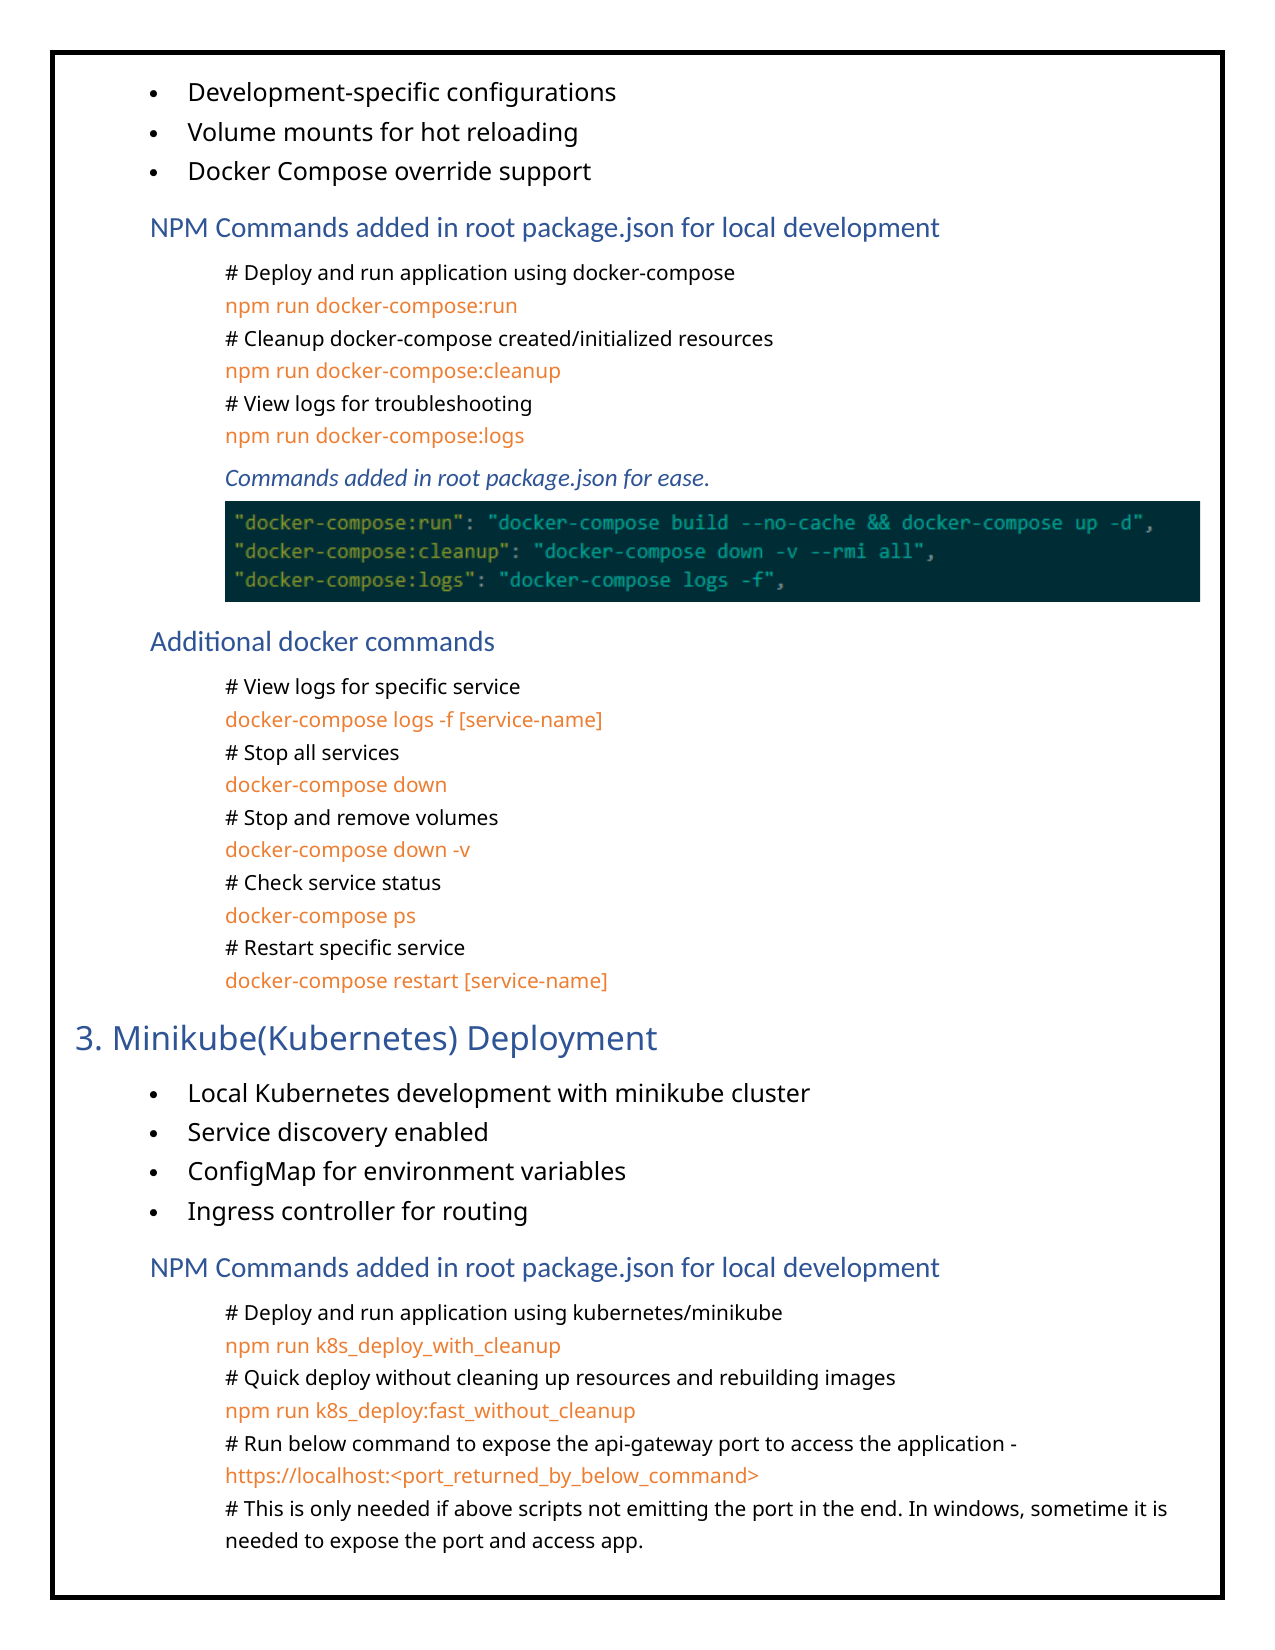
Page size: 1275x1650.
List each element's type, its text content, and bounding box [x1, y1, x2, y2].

text npm run k8s_deploy:fast_without_cleanup [225, 1396, 1200, 1424]
picture [225, 501, 1200, 602]
subtitle Additional docker commands [75, 623, 1200, 658]
text # Check service status [225, 868, 1200, 897]
text docker-compose ps [225, 901, 1200, 929]
subtitle Commands added in root package.json for ease. [150, 462, 1200, 493]
text # Cleanup docker-compose created/initialized resources [225, 324, 1200, 352]
text # Quick deploy without cleaning up resources and rebuilding images [225, 1363, 1200, 1392]
list Development-specific configurations [150, 75, 1200, 109]
text npm run docker-compose:run [225, 291, 1200, 319]
text # Stop all services [225, 738, 1200, 766]
text docker-compose down [225, 770, 1200, 799]
subtitle 3. Minikube(Kubernetes) Deployment [75, 1015, 1200, 1061]
text # Deploy and run application using docker-compose [225, 258, 1200, 287]
list Docker Compose override support [150, 153, 1200, 187]
list Service discovery enabled [150, 1115, 1200, 1149]
text # This is only needed if above scripts not emitting the port in the end. In windows, sometime it is needed to expose the port and access app. [225, 1494, 1200, 1555]
text npm run docker-compose:cleanup [225, 356, 1200, 385]
text docker-compose down -v [225, 836, 1200, 864]
text npm run docker-compose:logs [225, 421, 1200, 450]
list Local Kubernetes development with minikube cluster [150, 1076, 1200, 1110]
subtitle NPM Commands added in root package.json for local development [75, 1249, 1200, 1285]
text docker-compose restart [service-name] [225, 966, 1200, 994]
text # View logs for specific service [75, 672, 1200, 701]
list Volume mounts for hot reloading [150, 114, 1200, 148]
text # Stop and remove volumes [225, 803, 1200, 831]
text # Deploy and run application using kubernetes/minikube [187, 1298, 1200, 1327]
text # Restart specific service [225, 933, 1200, 962]
text npm run k8s_deploy_with_cleanup [225, 1331, 1200, 1359]
subtitle NPM Commands added in root package.json for local development [75, 209, 1200, 245]
text # Run below command to expose the api-gateway port to access the application - https://localhost:<port_returned_by_below_command> [225, 1429, 1200, 1490]
list ConfigMap for environment variables [150, 1154, 1200, 1188]
text # View logs for troubleshooting [225, 389, 1200, 417]
text docker-compose logs -f [service-name] [225, 705, 1200, 733]
list Ingress controller for routing [150, 1193, 1200, 1227]
